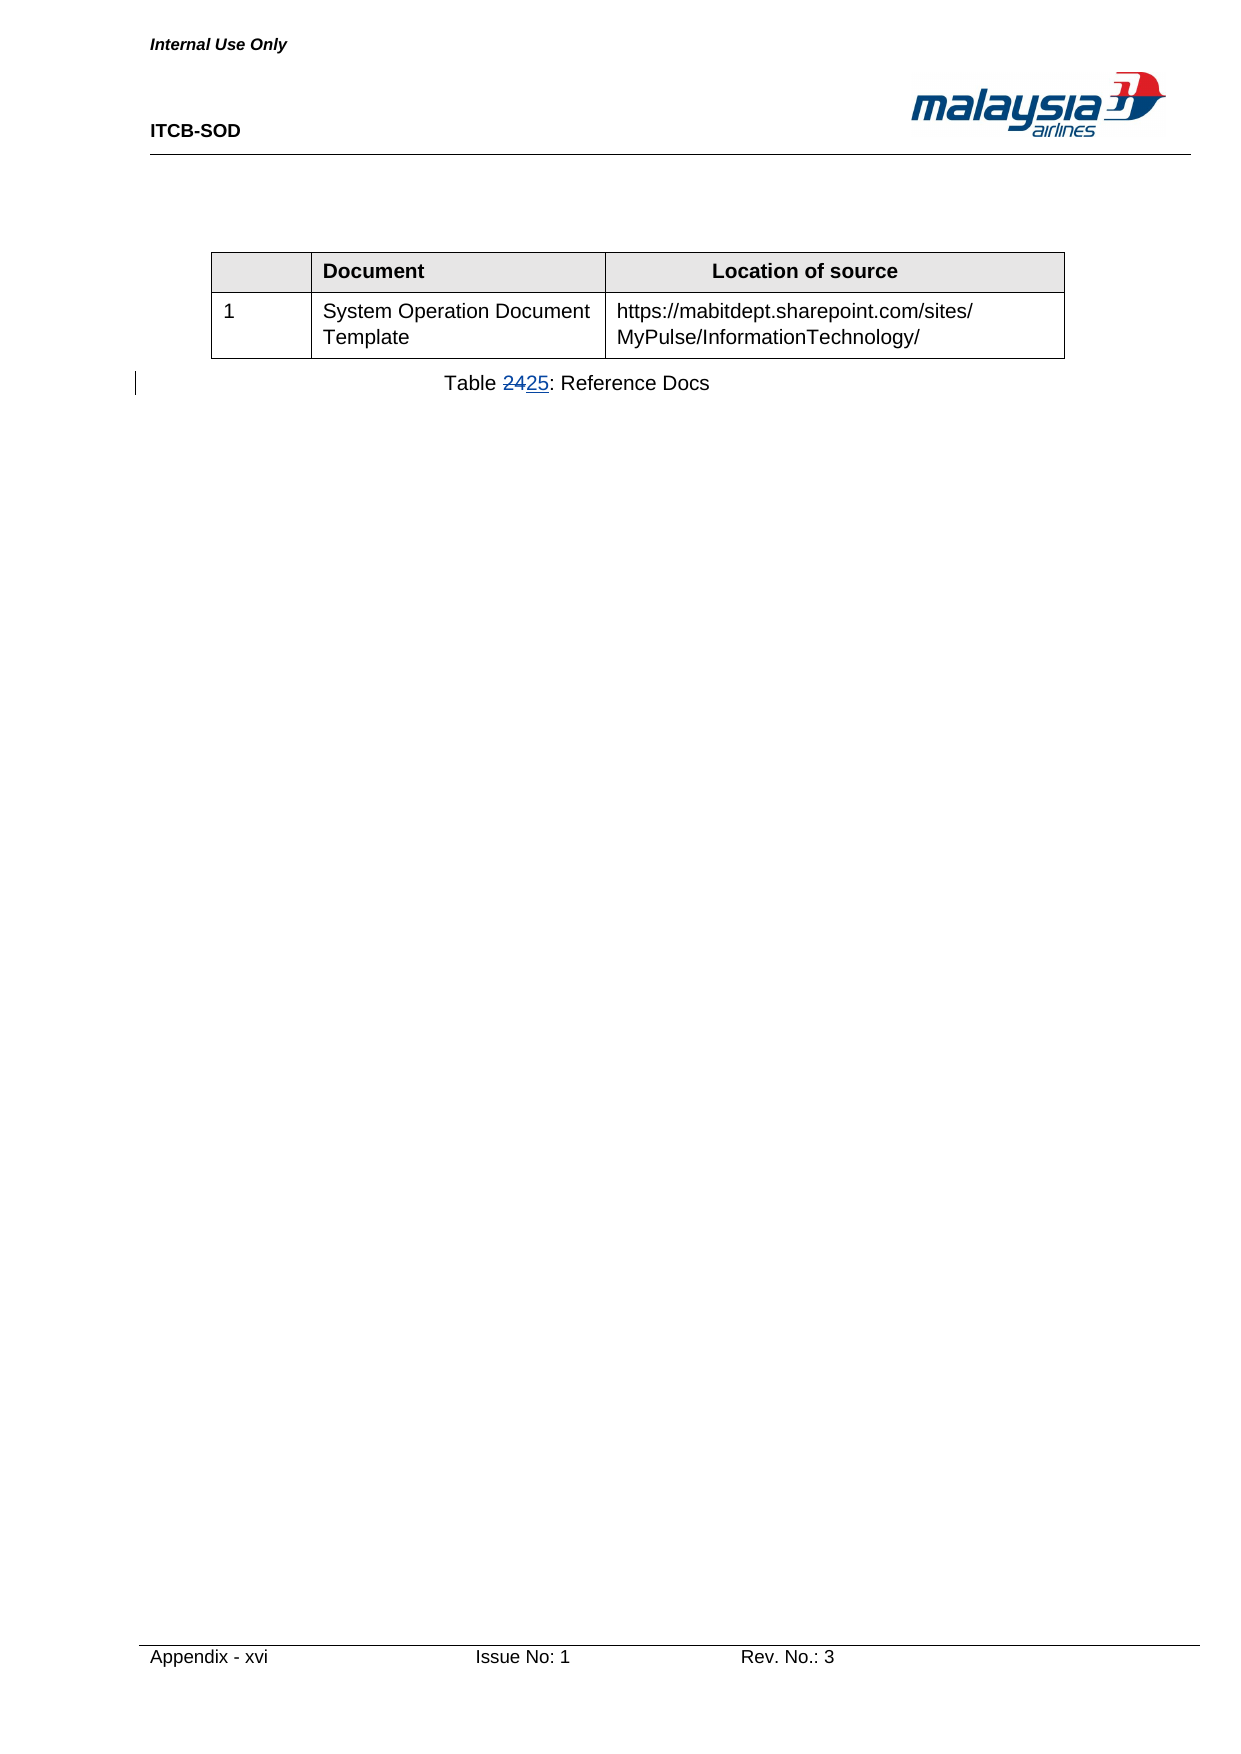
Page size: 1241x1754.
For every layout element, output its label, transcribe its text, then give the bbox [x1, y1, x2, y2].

table_cell https://mabitdept.sharepoint.com/sites/MyPulse/InformationTechnology/ [606, 293, 1064, 357]
table_cell 1 [212, 293, 311, 357]
table_header [212, 253, 311, 292]
table_cell System Operation Document Template [312, 293, 605, 357]
text Table : Reference Docs [150, 371, 1090, 395]
table_header Location of source [606, 253, 1064, 292]
picture [911, 72, 1166, 137]
table_header Document [312, 253, 605, 292]
